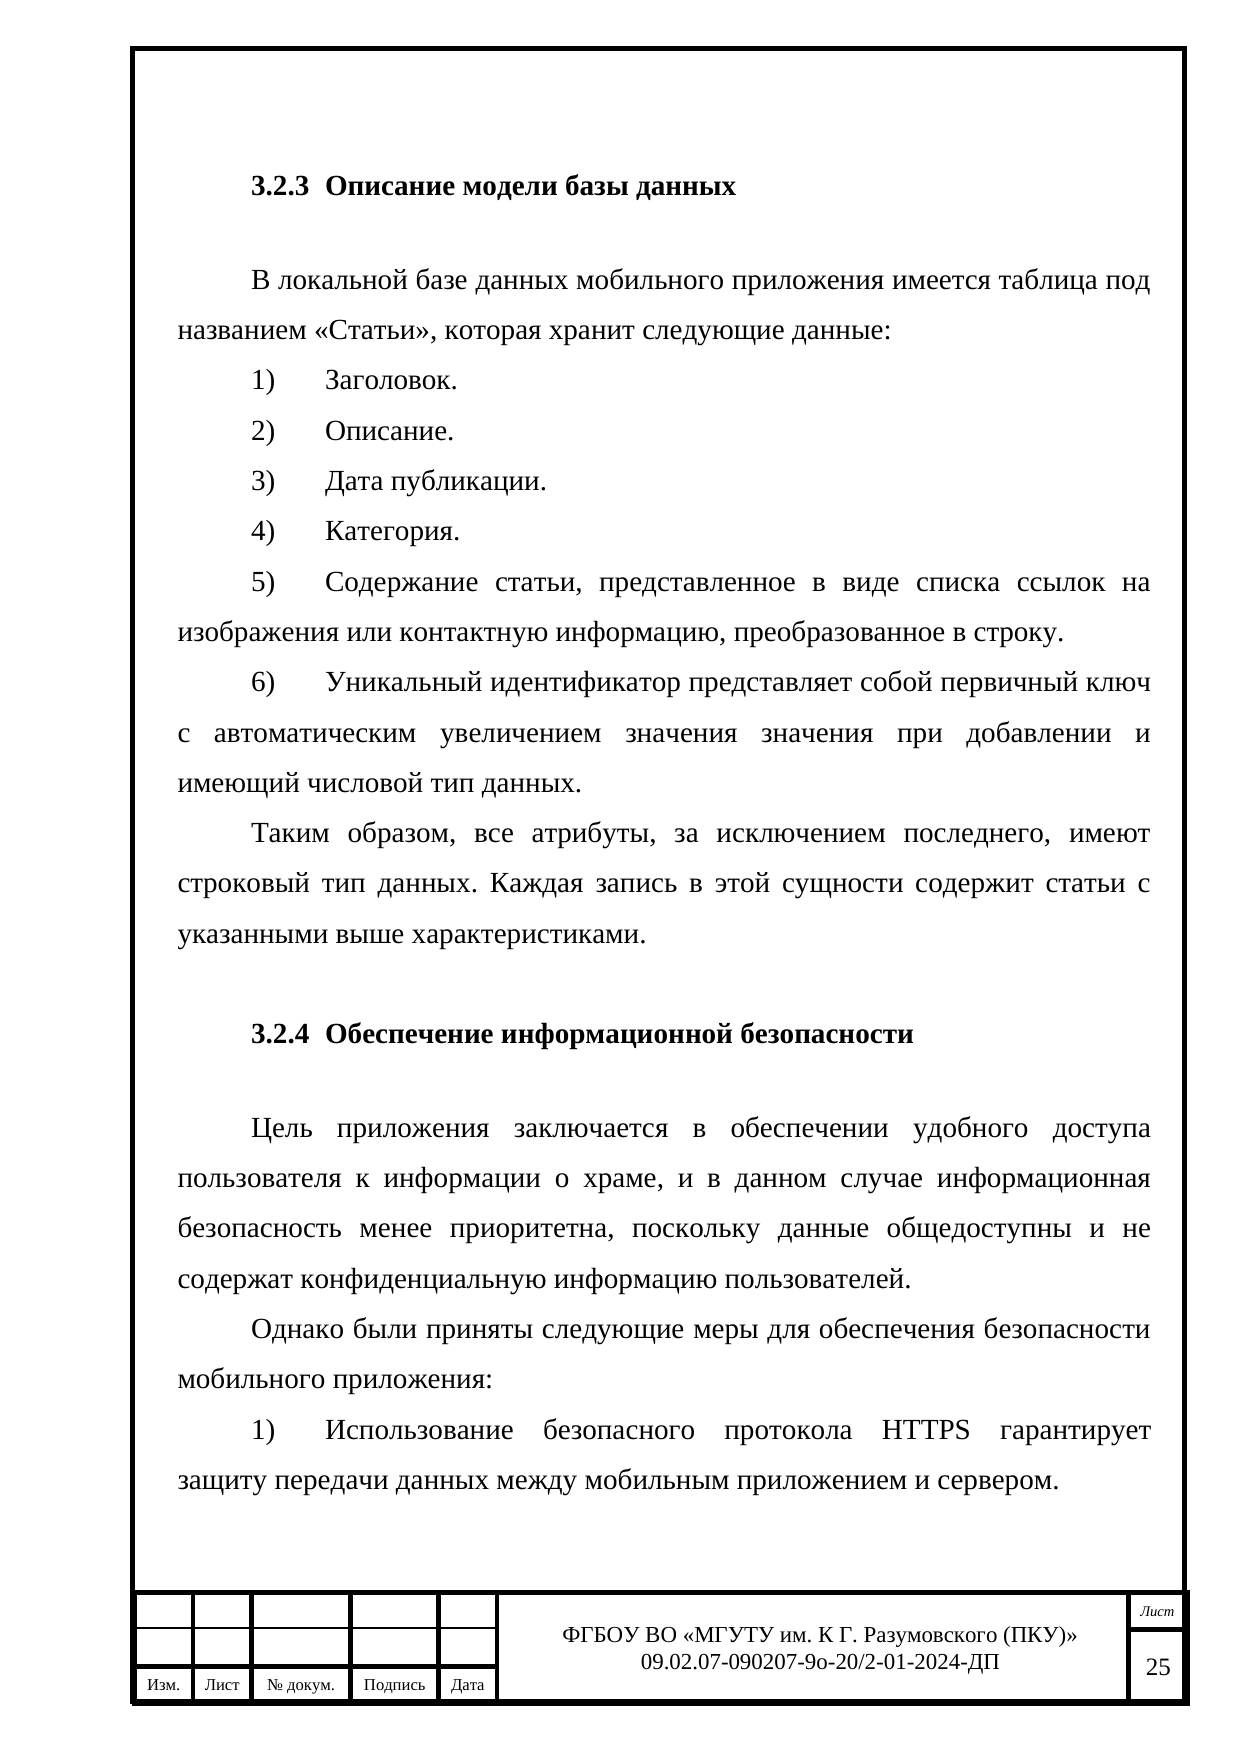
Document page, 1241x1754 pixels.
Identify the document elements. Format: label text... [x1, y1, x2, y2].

text Цель приложения заключается в обеспечении удобного доступа пользователя к информации о храме, и в данном случае информационная безопасность менее приоритетна, поскольку данные общедоступны и не содержат конфиденциальную информацию пользователей. [177, 1110, 1152, 1294]
list Дата публикации. [177, 463, 1152, 497]
text В локальной базе данных мобильного приложения имеется таблица под названием «Статьи», которая хранит следующие данные: [177, 262, 1152, 346]
text Таким образом, все атрибуты, за исключением последнего, имеют строковый тип данных. Каждая запись в этой сущности содержит статьи с указанными выше характеристиками. [177, 815, 1152, 949]
list Описание. [177, 413, 1152, 446]
list Использование безопасного протокола HTTPS гарантирует защиту передачи данных между мобильным приложением и сервером. [177, 1412, 1152, 1496]
text Однако были приняты следующие меры для обеспечения безопасности мобильного приложения: [177, 1311, 1152, 1395]
list Категория. [177, 513, 1152, 547]
list Содержание статьи, представленное в виде списка ссылок на изображения или контактную информацию, преобразованное в строку. [177, 564, 1152, 648]
subtitle Обеспечение информационной безопасности [177, 1017, 1152, 1050]
list Уникальный идентификатор представляет собой первичный ключ с автоматическим увеличением значения значения при добавлении и имеющий числовой тип данных. [177, 664, 1152, 798]
list Заголовок. [177, 362, 1152, 396]
subtitle Описание модели базы данных [177, 168, 1152, 202]
